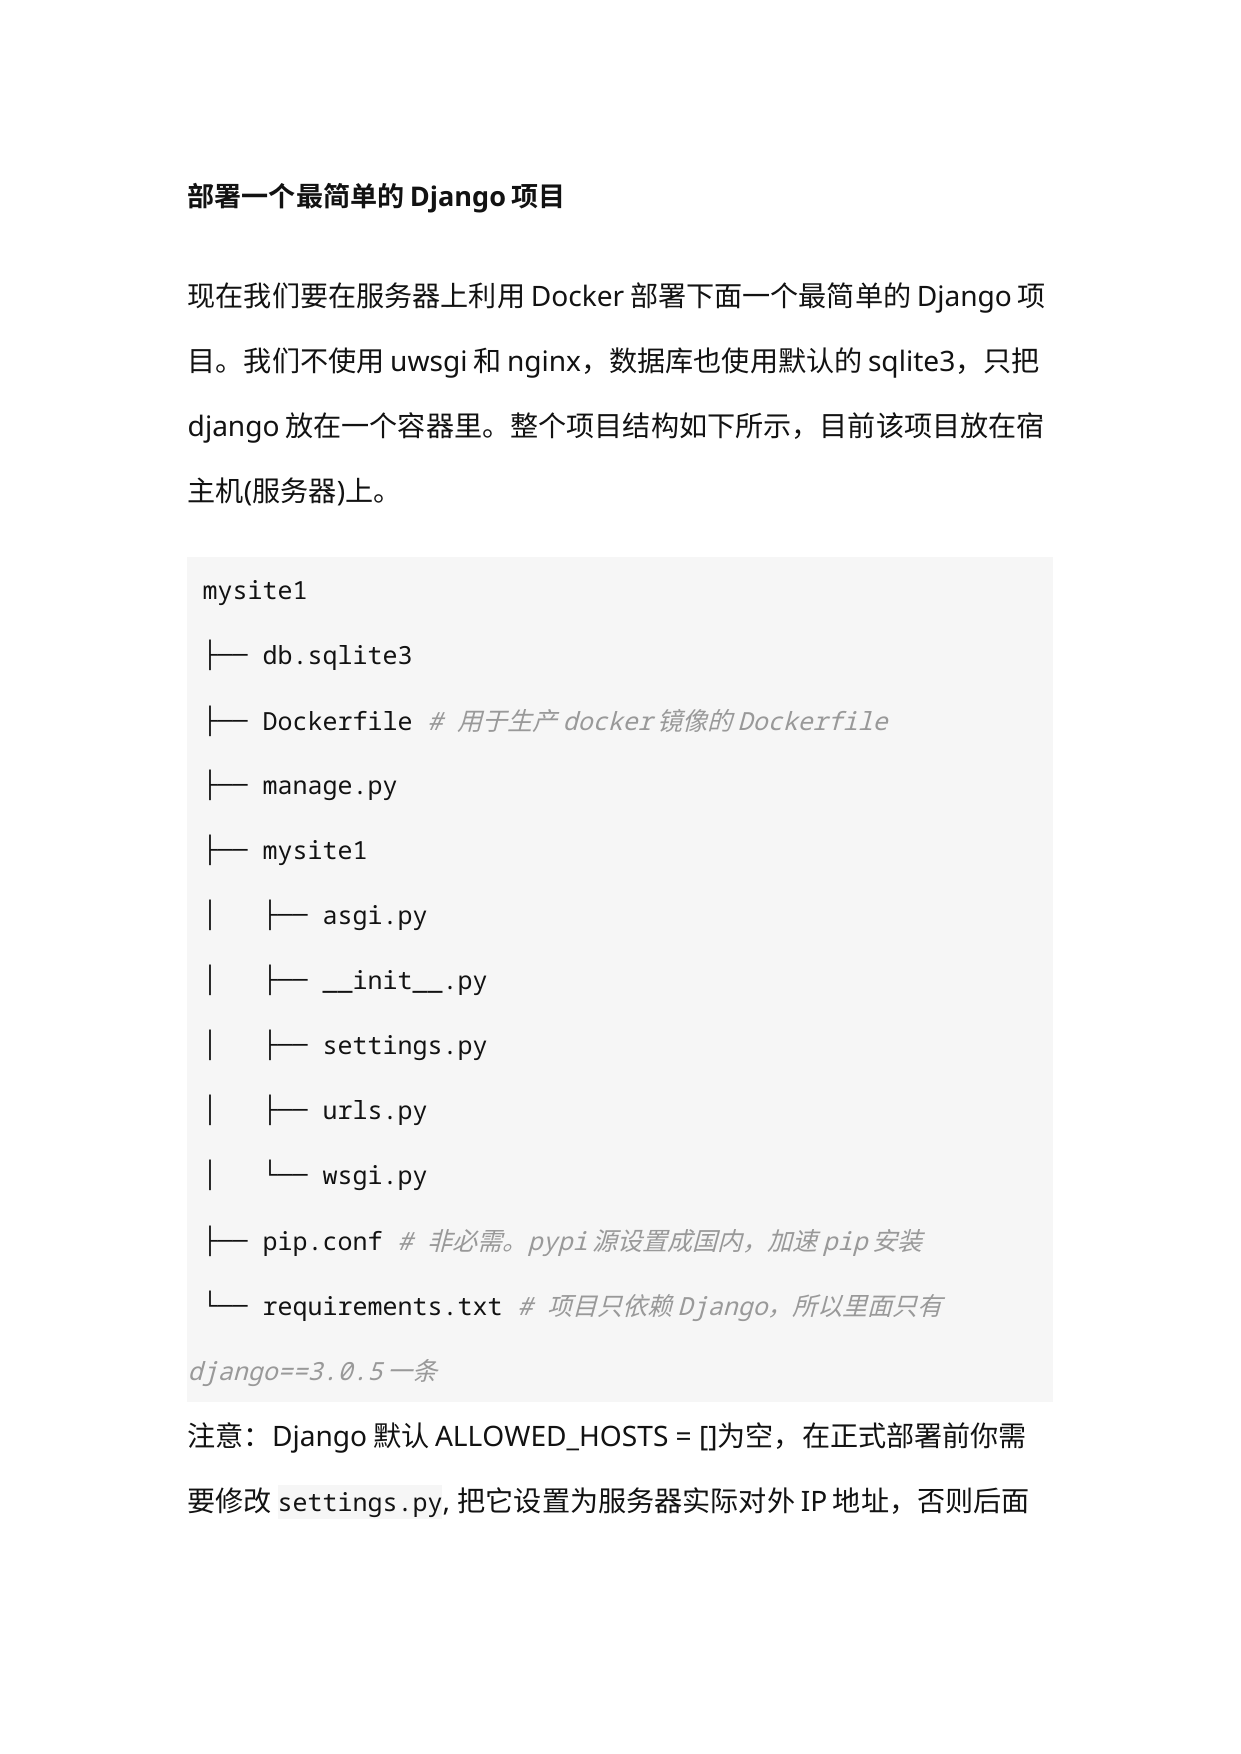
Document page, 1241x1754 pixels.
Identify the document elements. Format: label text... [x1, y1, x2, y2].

text ├── manage.py [187, 752, 1053, 817]
text mysite1 [187, 557, 1053, 622]
text │ ├── urls.py [187, 1077, 1053, 1142]
text 现在我们要在服务器上利用Docker部署下面一个最简单的Django项目。我们不使用uwsgi和nginx，数据库也使用默认的sqlite3，只把django放在一个容器里。整个项目结构如下所示，目前该项目放在宿主机(服务器)上。 [187, 262, 1053, 522]
text ├── db.sqlite3 [187, 622, 1053, 687]
text │ ├── __init__.py [187, 947, 1053, 1012]
text ├── mysite1 [187, 817, 1053, 882]
text ├── Dockerfile # 用于生产docker镜像的Dockerfile [187, 687, 1053, 752]
text │ └── wsgi.py [187, 1142, 1053, 1207]
text └── requirements.txt # 项目只依赖Django，所以里面只有django==3.0.5一条 [187, 1272, 1053, 1402]
text │ ├── asgi.py [187, 882, 1053, 947]
text ├── pip.conf # 非必需。pypi源设置成国内，加速pip安装 [187, 1207, 1053, 1272]
text 部署一个最简单的Django项目 [187, 162, 1053, 227]
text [187, 1402, 1053, 1532]
text │ ├── settings.py [187, 1012, 1053, 1077]
